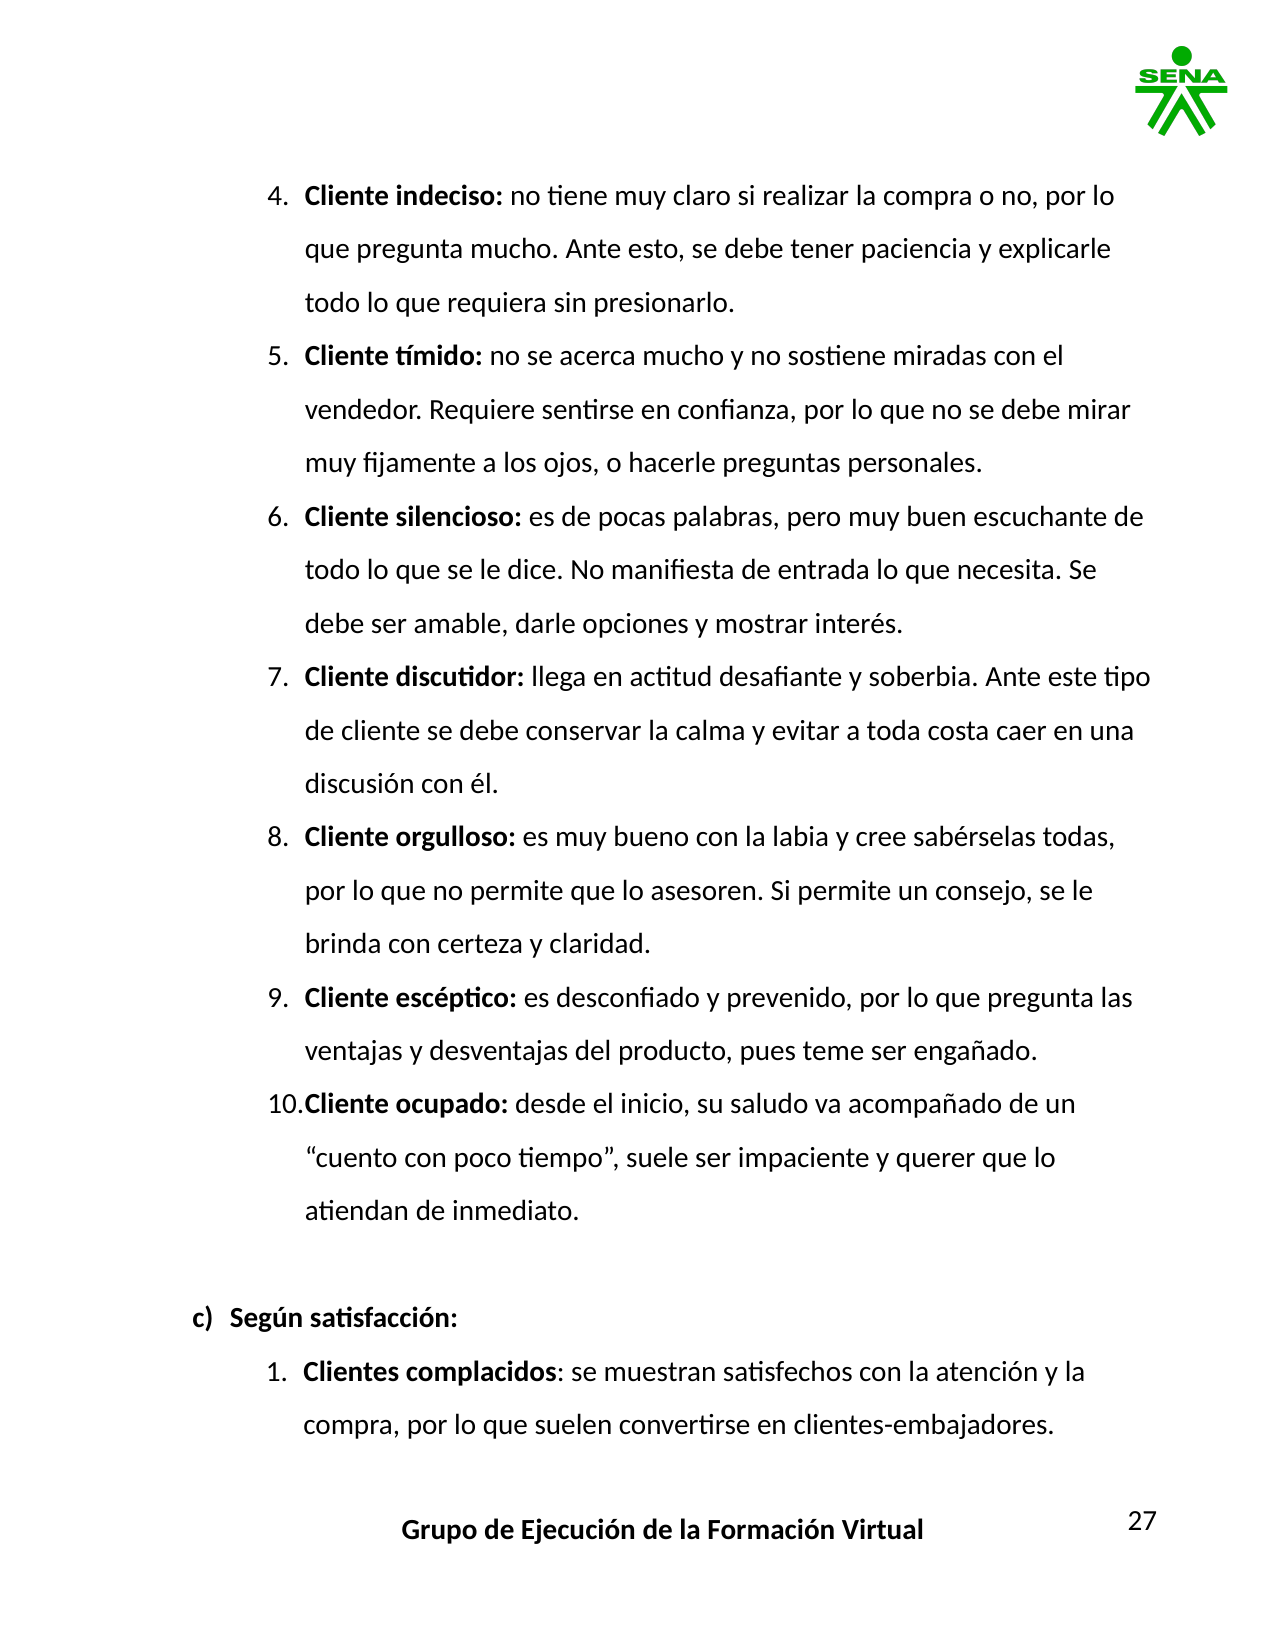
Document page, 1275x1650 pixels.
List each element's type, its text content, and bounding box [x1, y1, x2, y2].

list Cliente escéptico: es desconfiado y prevenido, por lo que pregunta las ventajas y desventajas del producto, pues teme ser engañado. [267, 979, 1157, 1068]
list Cliente indeciso: no tiene muy claro si realizar la compra o no, por lo que pregunta mucho. Ante esto, se debe tener paciencia y explicarle todo lo que requiera sin presionarlo. [267, 177, 1157, 320]
list Cliente silencioso: es de pocas palabras, pero muy buen escuchante de todo lo que se le dice. No manifiesta de entrada lo que necesita. Se debe ser amable, darle opciones y mostrar interés. [267, 498, 1157, 640]
list Cliente ocupado: desde el inicio, su saludo va acompañado de un “cuento con poco tiempo”, suele ser impaciente y querer que lo atiendan de inmediato. [267, 1086, 1157, 1228]
list Cliente discutidor: llega en actitud desafiante y soberbia. Ante este tipo de cliente se debe conservar la calma y evitar a toda costa caer en una discusión con él. [267, 658, 1157, 801]
list Clientes complacidos: se muestran satisfechos con la atención y la compra, por lo que suelen convertirse en clientes-embajadores. [266, 1353, 1157, 1442]
list Cliente orgulloso: es muy bueno con la labia y cree sabérselas todas, por lo que no permite que lo asesoren. Si permite un consejo, se le brinda con certeza y claridad. [267, 818, 1157, 961]
list Cliente tímido: no se acerca mucho y no sostiene miradas con el vendedor. Requiere sentirse en confianza, por lo que no se debe mirar muy fijamente a los ojos, o hacerle preguntas personales. [267, 337, 1157, 480]
list Según satisfacción: [192, 1299, 1157, 1335]
picture [1135, 46, 1228, 136]
